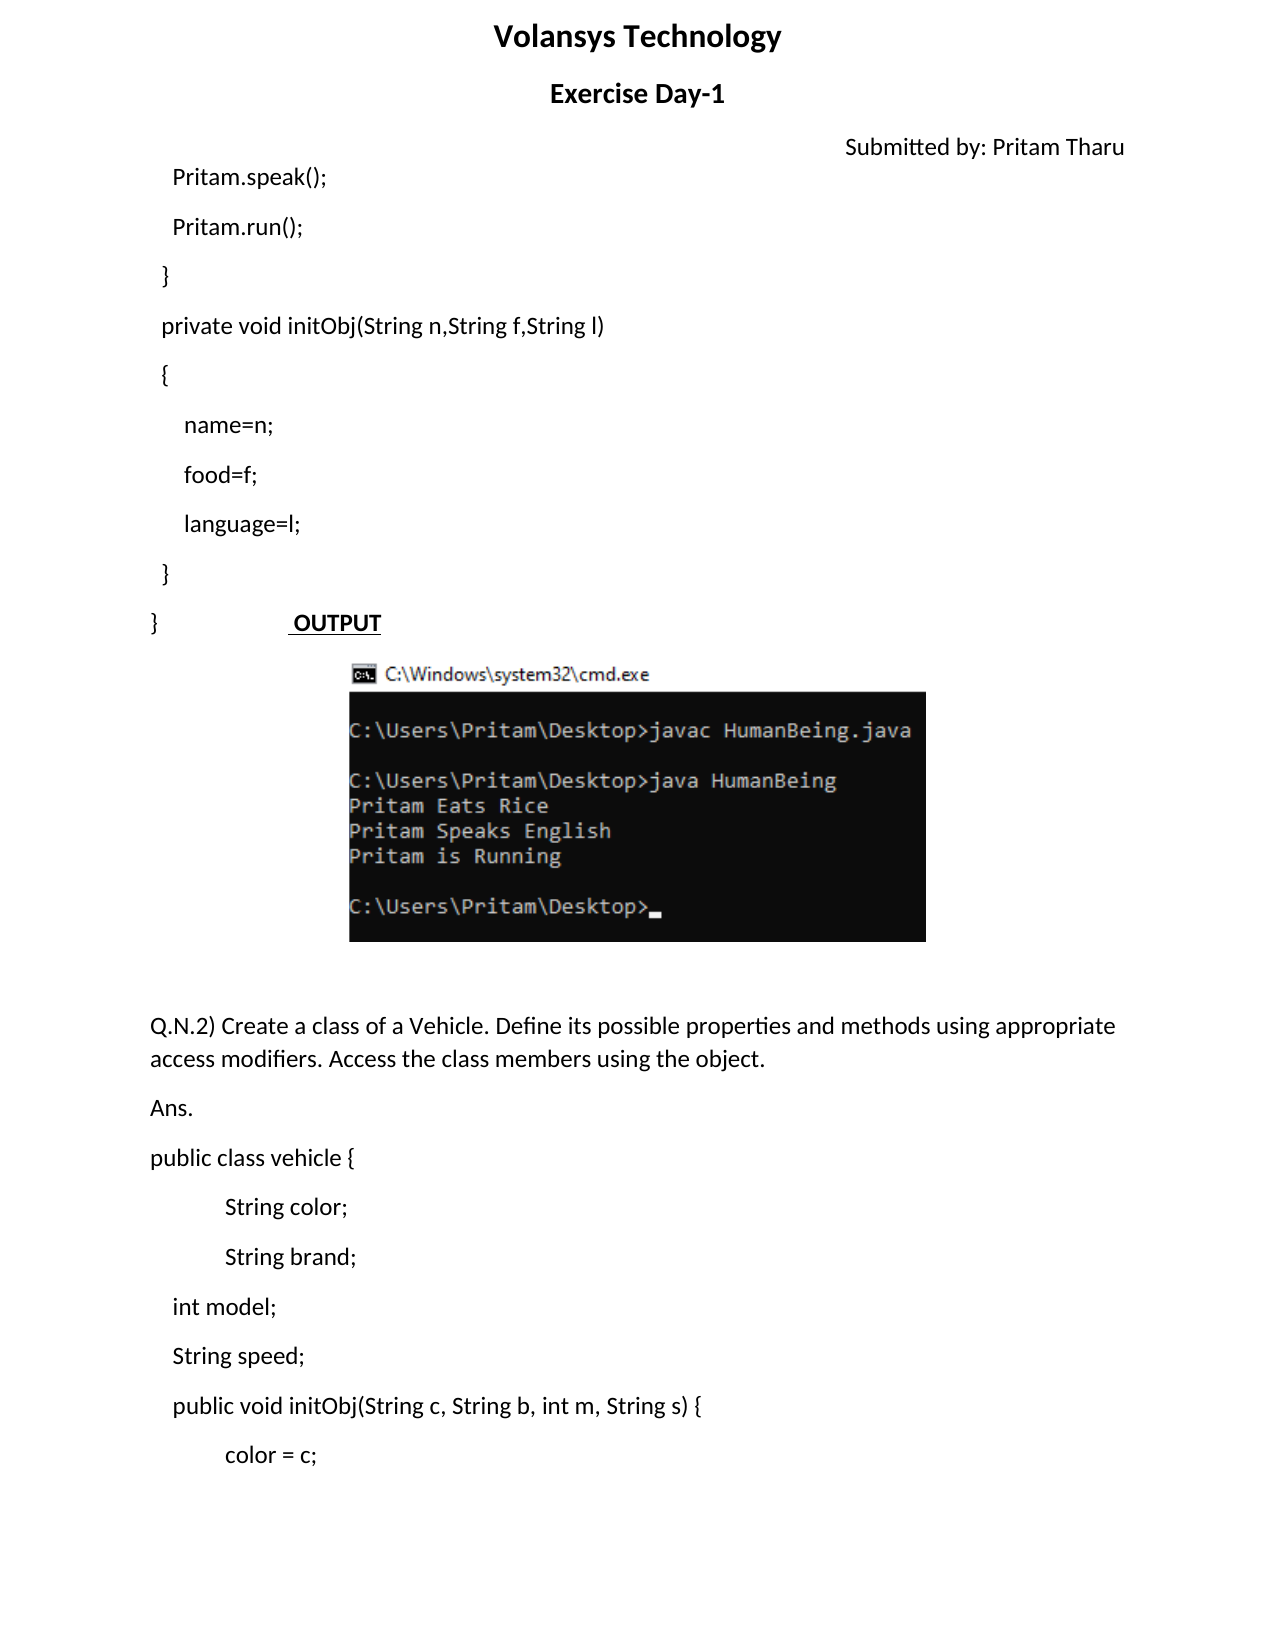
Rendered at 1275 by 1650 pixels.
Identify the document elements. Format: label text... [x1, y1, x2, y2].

text Pritam.speak(); [150, 161, 1125, 192]
text public void initObj(String c, String b, int m, String s) { [150, 1390, 1125, 1420]
text Q.N.2) Create a class of a Vehicle. Define its possible properties and methods using appropriate access modifiers. Access the class members using the object. [150, 1010, 1125, 1073]
text color = c; [150, 1439, 1125, 1470]
text int model; [150, 1291, 1125, 1321]
text private void initObj(String n,String f,String l) [150, 310, 1125, 341]
text String brand; [150, 1241, 1125, 1272]
text language=l; [150, 508, 1125, 539]
text Pritam.run(); [150, 211, 1125, 241]
text { [150, 359, 1125, 390]
text Ans. [150, 1092, 1125, 1123]
text String color; [150, 1192, 1125, 1222]
text String speed; [150, 1340, 1125, 1371]
text name=n; [150, 409, 1125, 440]
text } [150, 260, 1125, 291]
text } OUTPUT [150, 607, 1125, 638]
text public class vehicle { [150, 1142, 1125, 1172]
text } [150, 558, 1125, 588]
text food=f; [150, 459, 1125, 489]
